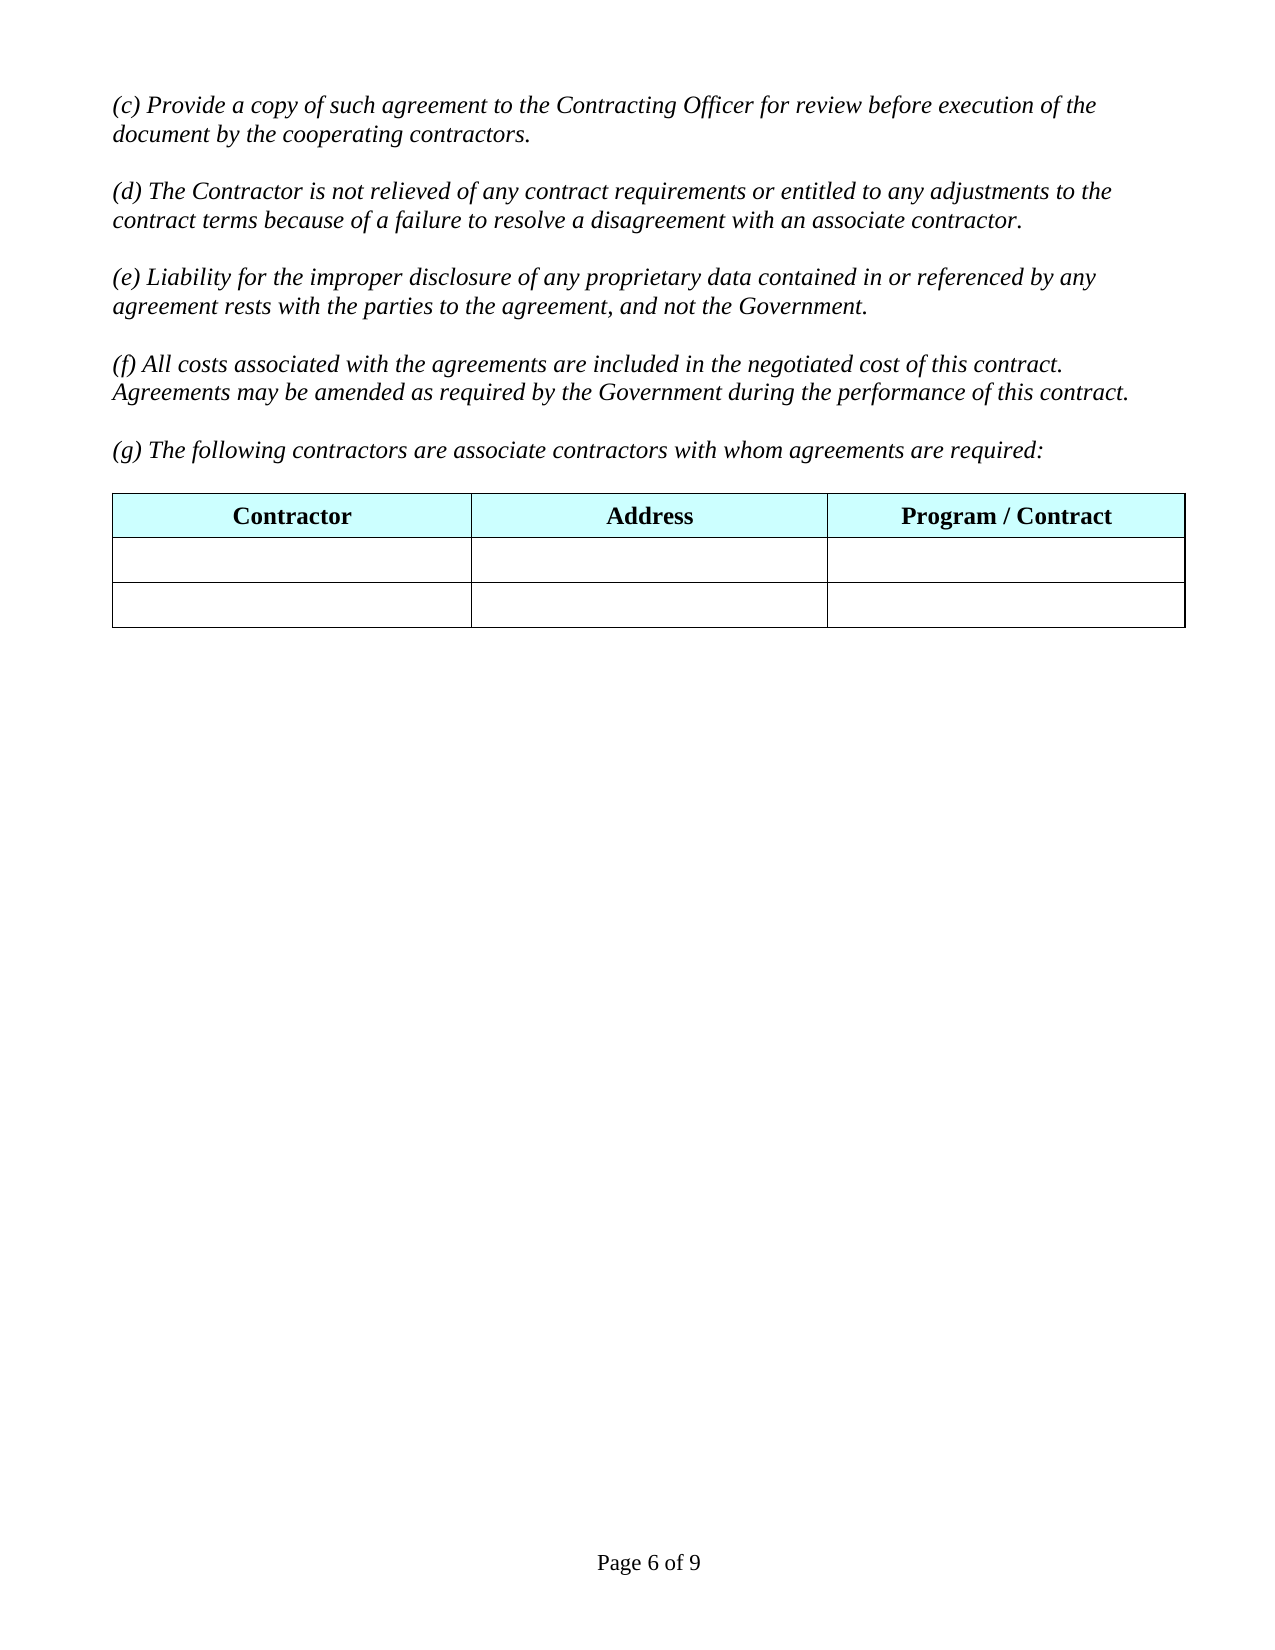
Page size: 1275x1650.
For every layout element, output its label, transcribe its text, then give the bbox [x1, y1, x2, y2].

text (c) Provide a copy of such agreement to the Contracting Officer for review before execution of the document by the cooperating contractors. [112, 90, 1185, 147]
table_header Address [472, 494, 827, 537]
table_header Program / Contract [828, 494, 1184, 537]
table_cell [828, 583, 1184, 627]
text (d) The Contractor is not relieved of any contract requirements or entitled to any adjustments to the contract terms because of a failure to resolve a disagreement with an associate contractor. [112, 176, 1185, 234]
table_cell [113, 538, 471, 582]
table_header Contractor [113, 494, 471, 537]
text (e) Liability for the improper disclosure of any proprietary data contained in or referenced by any agreement rests with the parties to the agreement, and not the Government. [112, 262, 1185, 320]
text (g) The following contractors are associate contractors with whom agreements are required: [112, 435, 1185, 464]
text (f) All costs associated with the agreements are included in the negotiated cost of this contract. Agreements may be amended as required by the Government during the performance of this contract. [112, 349, 1185, 406]
table_cell [472, 583, 827, 627]
table_cell [828, 538, 1184, 582]
table_cell [472, 538, 827, 582]
table_cell [113, 583, 471, 627]
